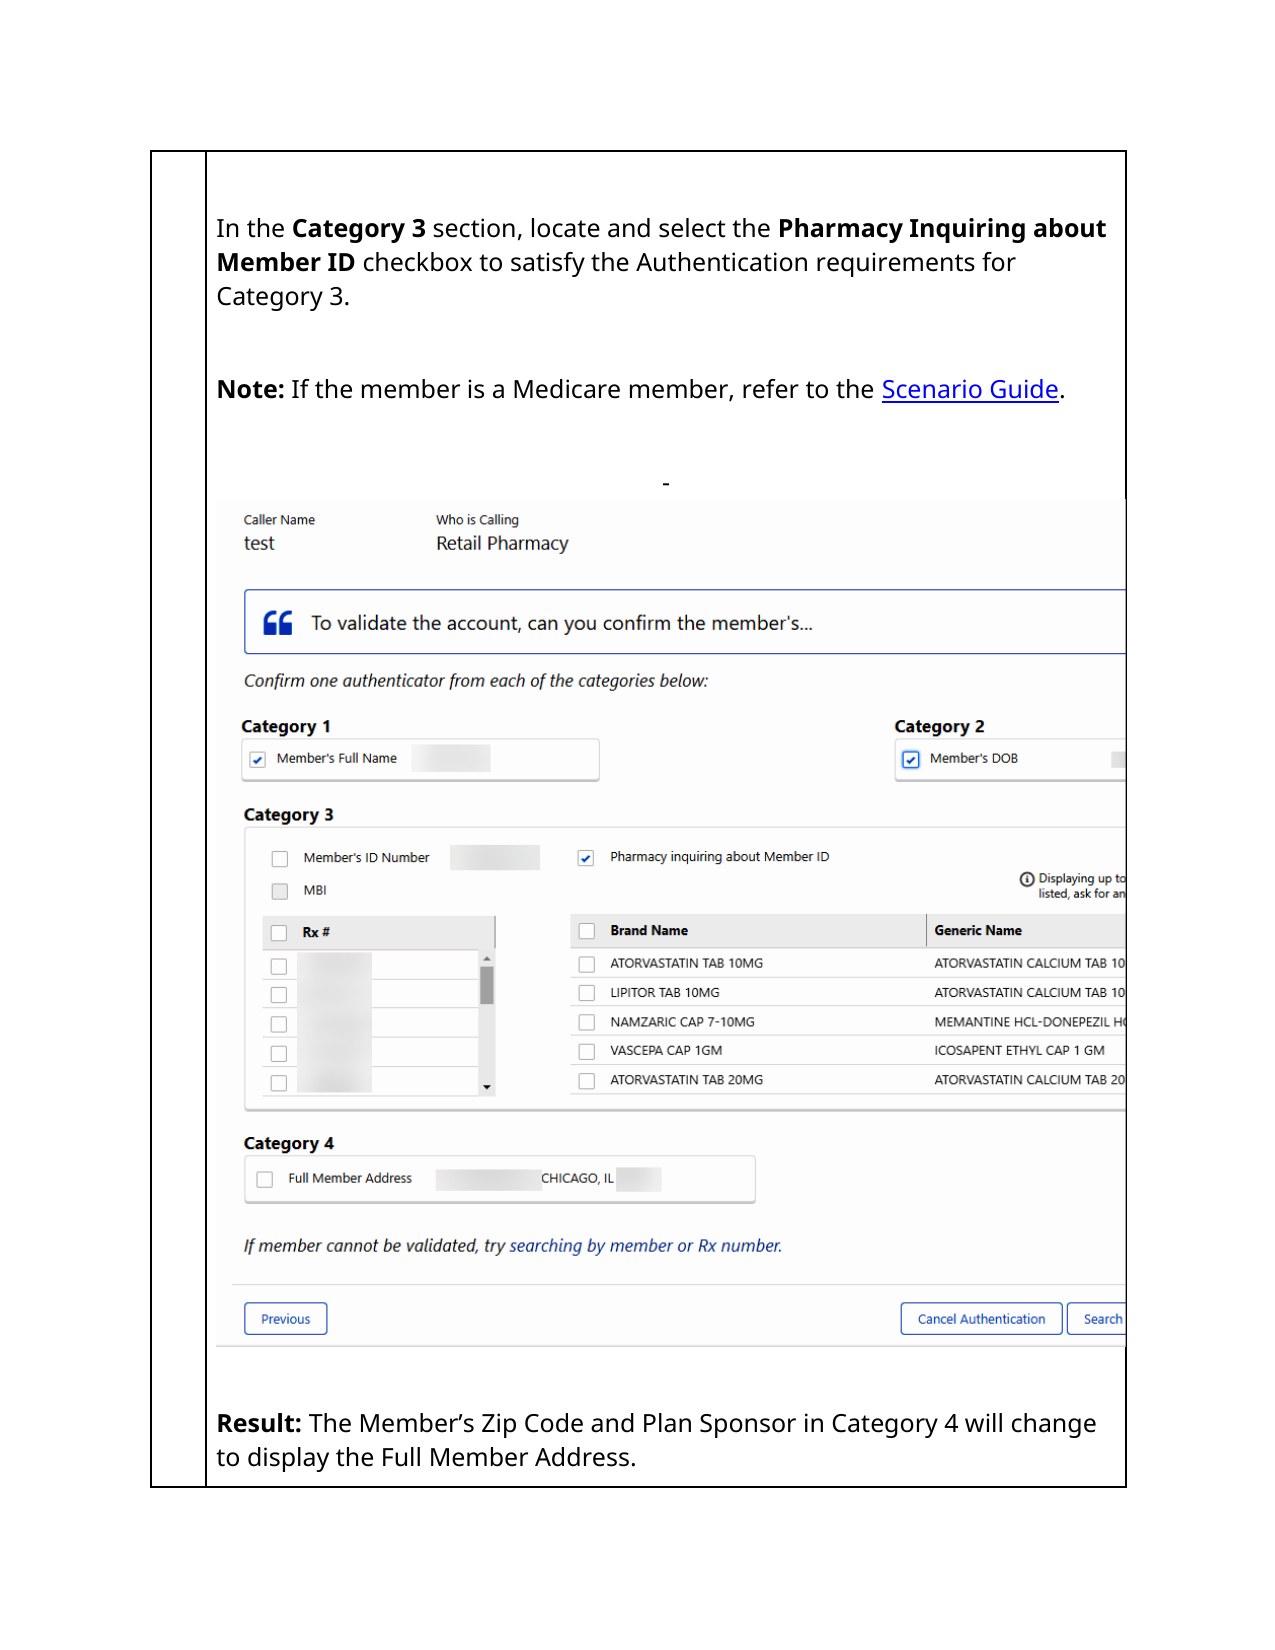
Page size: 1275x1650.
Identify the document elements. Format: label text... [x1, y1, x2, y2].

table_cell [207, 152, 1125, 1486]
picture [216, 499, 1126, 1347]
table_cell 2 [152, 152, 205, 1486]
